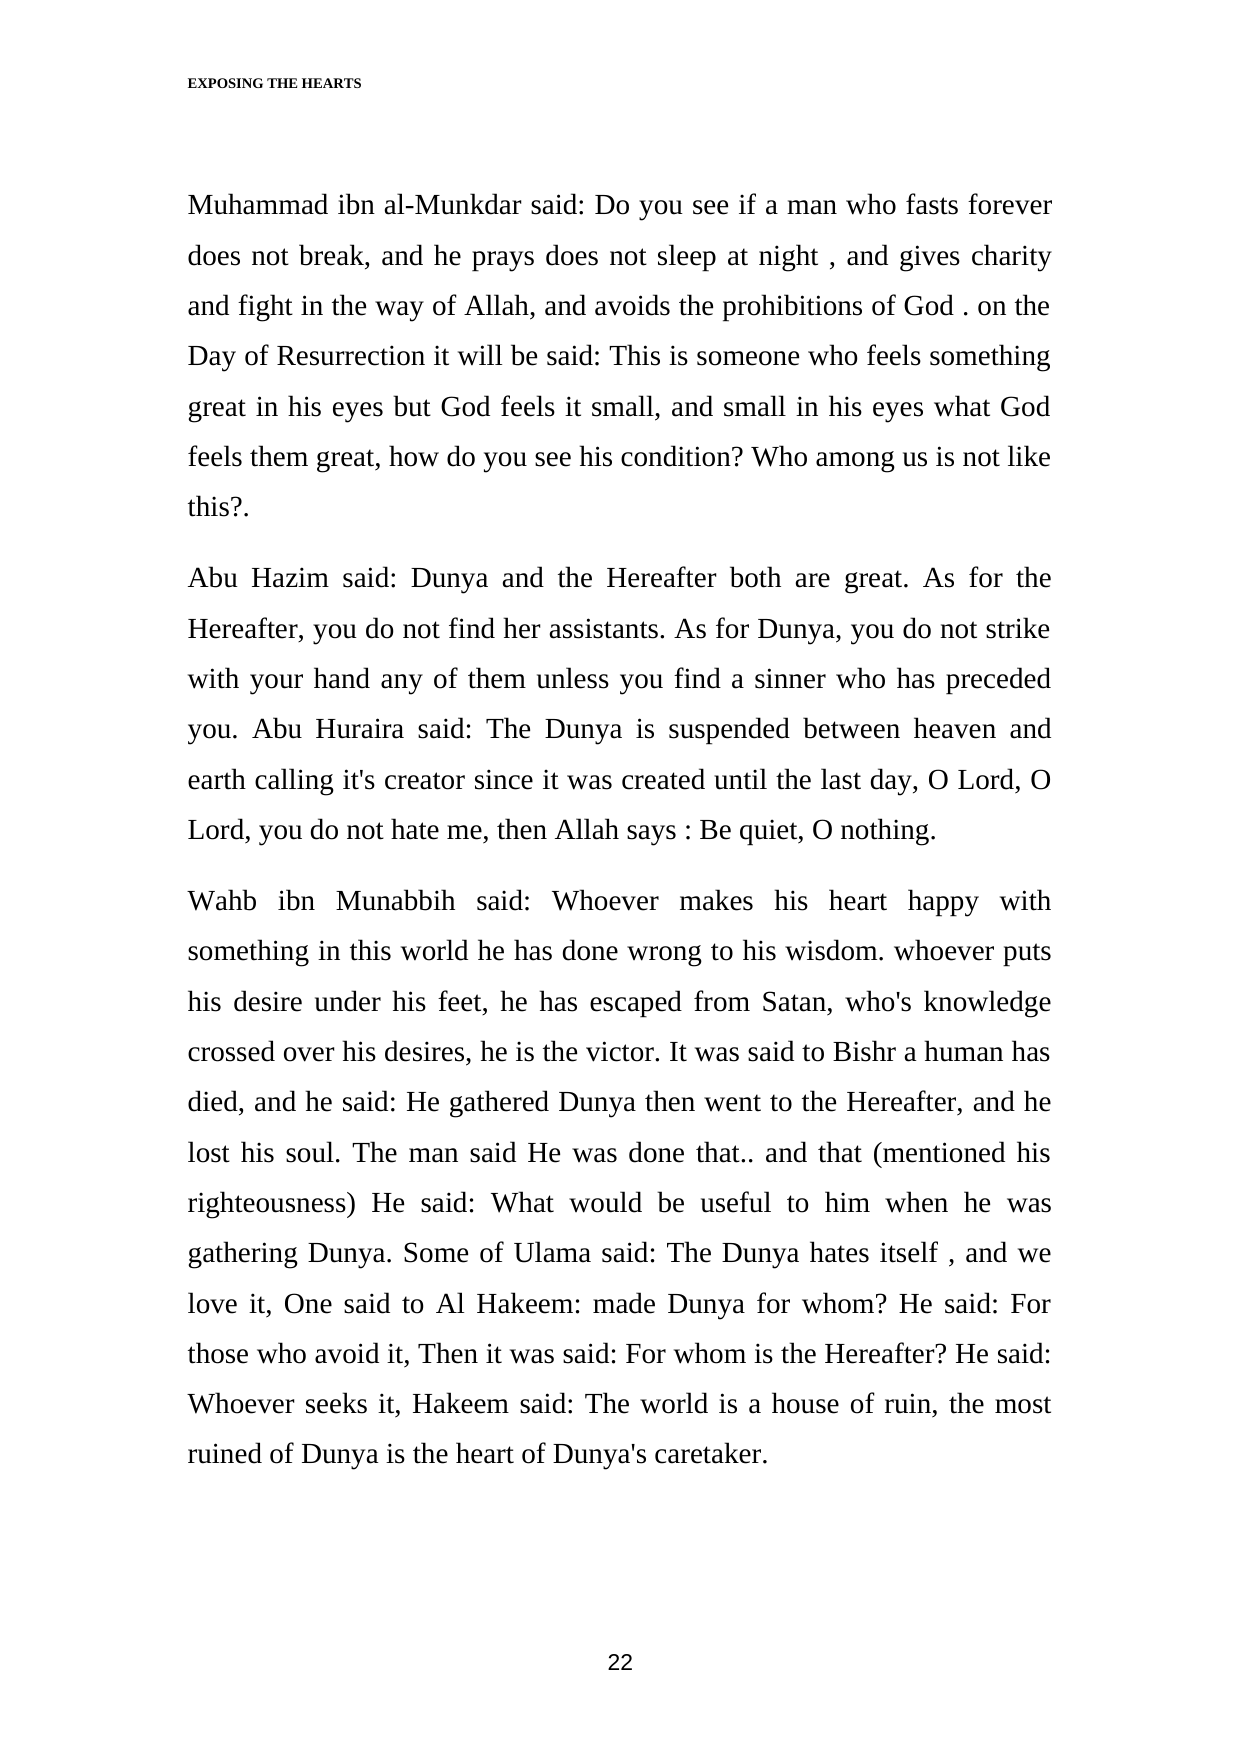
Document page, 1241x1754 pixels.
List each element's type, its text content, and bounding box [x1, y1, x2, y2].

text Abu Hazim said: Dunya and the Hereafter both are great. As for the Hereafter, you do not find her assistants. As for Dunya, you do not strike with your hand any of them unless you find a sinner who has preceded you. Abu Huraira said: The Dunya is suspended between heaven and earth calling it's creator since it was created until the last day, O Lord, O Lord, you do not hate me, then Allah says : Be quiet, O nothing. [187, 561, 1053, 846]
text Wahb ibn Munabbih said: Whoever makes his heart happy with something in this world he has done wrong to his wisdom. whoever puts his desire under his feet, he has escaped from Satan, who's knowledge crossed over his desires, he is the victor. It was said to Bishr a human has died, and he said: He gathered Dunya then went to the Hereafter, and he lost his soul. The man said He was done that.. and that (mentioned his righteousness) He said: What would be useful to him when he was gathering Dunya. Some of Ulama said: The Dunya hates itself , and we love it, One said to Al Hakeem: made Dunya for whom? He said: For those who avoid it, Then it was said: For whom is the Hereafter? He said: Whoever seeks it, Hakeem said: The world is a house of ruin, the most ruined of Dunya is the heart of Dunya's caretaker. [187, 883, 1053, 1470]
text Muhammad ibn al-Munkdar said: Do you see if a man who fasts forever does not break, and he prays does not sleep at night , and gives charity and fight in the way of Allah, and avoids the prohibitions of God . on the Day of Resurrection it will be said: This is someone who feels something great in his eyes but God feels it small, and small in his eyes what God feels them great, how do you see his condition? Who among us is not like this?. [187, 187, 1053, 523]
